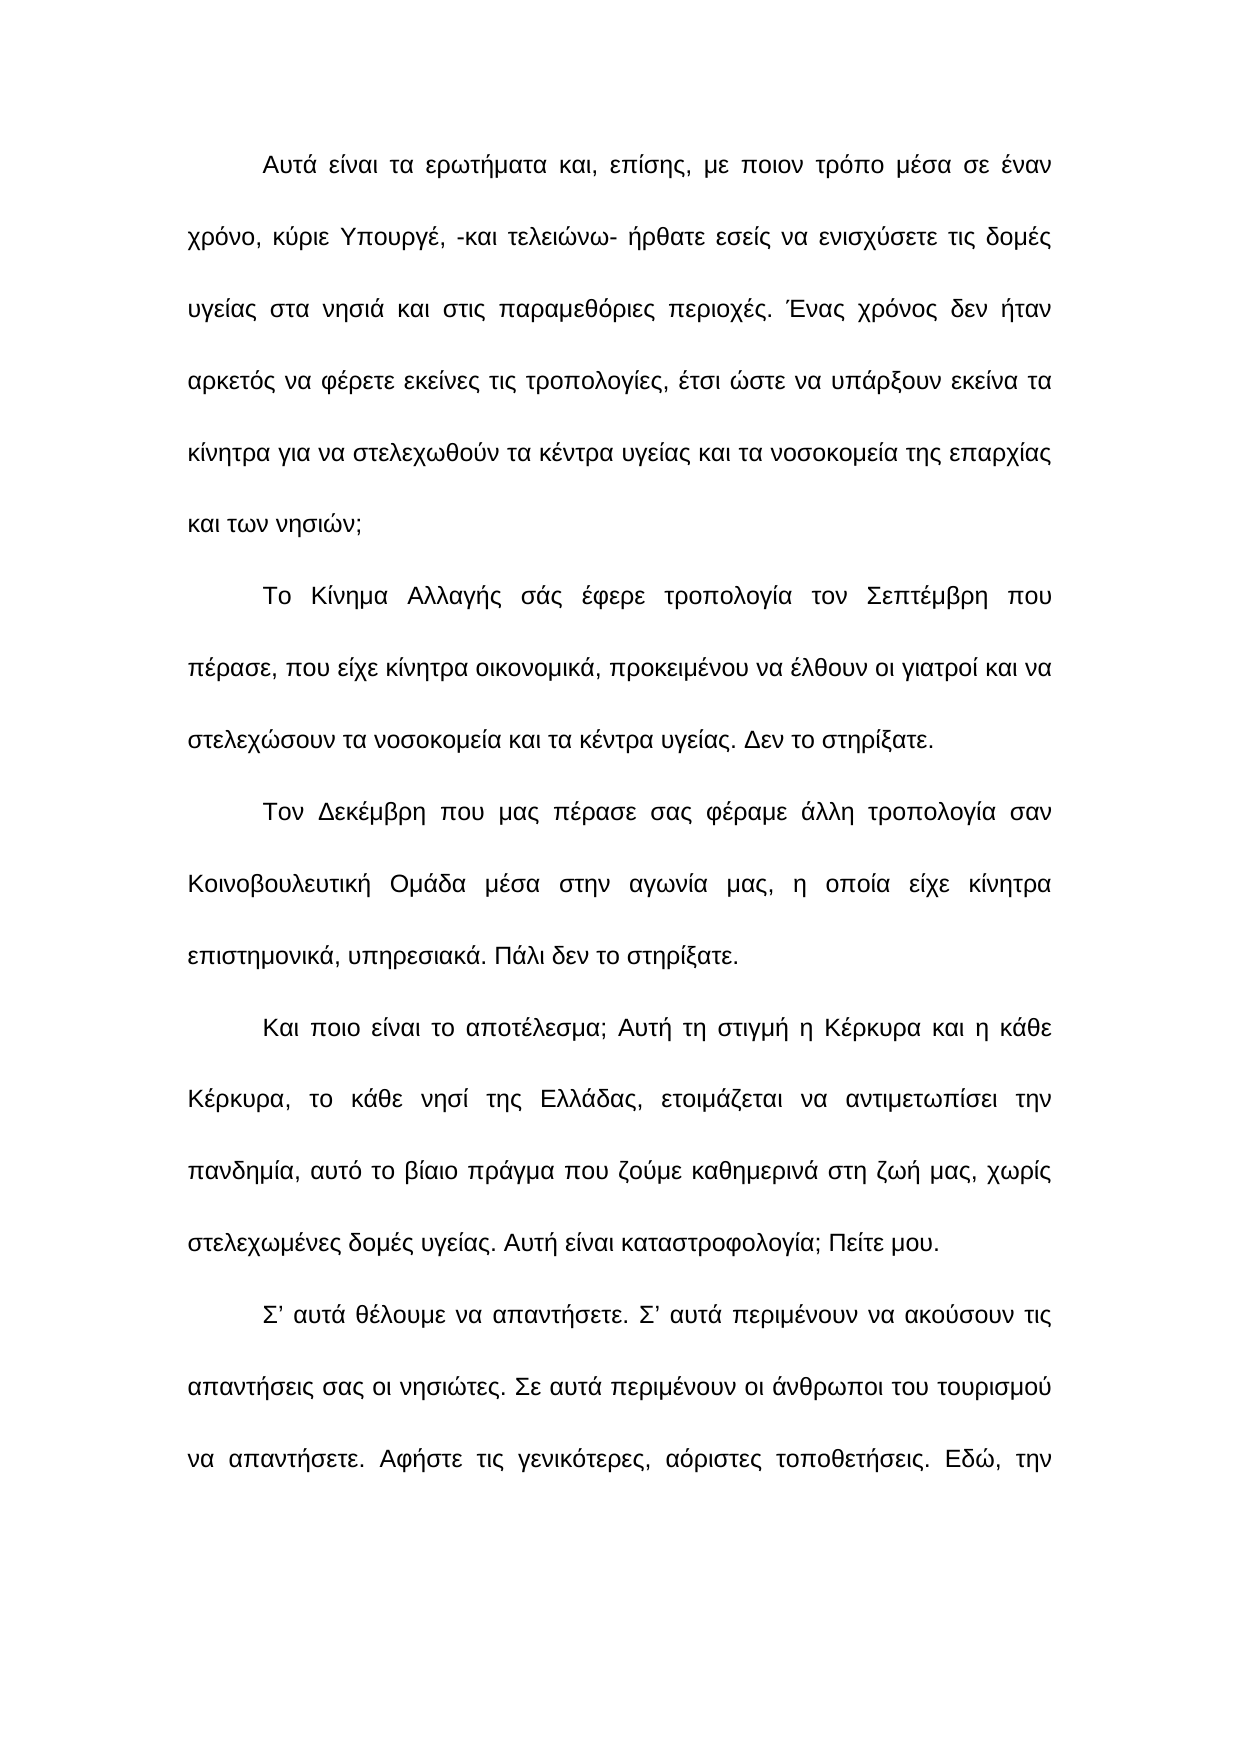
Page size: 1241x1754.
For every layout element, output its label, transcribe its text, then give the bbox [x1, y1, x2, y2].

text Το Κίνημα Αλλαγής σάς έφερε τροπολογία τον Σεπτέμβρη που πέρασε, που είχε κίνητρα οικονομικά, προκειμένου να έλθουν οι γιατροί και να στελεχώσουν τα νοσοκομεία και τα κέντρα υγείας. Δεν το στηρίξατε. [187, 581, 1053, 754]
text Αυτά είναι τα ερωτήματα και, επίσης, με ποιον τρόπο μέσα σε έναν χρόνο, κύριε Υπουργέ, -και τελειώνω- ήρθατε εσείς να ενισχύσετε τις δομές υγείας στα νησιά και στις παραμεθόριες περιοχές. Ένας χρόνος δεν ήταν αρκετός να φέρετε εκείνες τις τροπολογίες, έτσι ώστε να υπάρξουν εκείνα τα κίνητρα για να στελεχωθούν τα κέντρα υγείας και τα νοσοκομεία της επαρχίας και των νησιών; [187, 150, 1053, 538]
text Τον Δεκέμβρη που μας πέρασε σας φέραμε άλλη τροπολογία σαν Κοινοβουλευτική Ομάδα μέσα στην αγωνία μας, η οποία είχε κίνητρα επιστημονικά, υπηρεσιακά. Πάλι δεν το στηρίξατε. [187, 797, 1053, 969]
text Και ποιο είναι το αποτέλεσμα; Αυτή τη στιγμή η Κέρκυρα και η κάθε Κέρκυρα, το κάθε νησί της Ελλάδας, ετοιμάζεται να αντιμετωπίσει την πανδημία, αυτό το βίαιο πράγμα που ζούμε καθημερινά στη ζωή μας, χωρίς στελεχωμένες δομές υγείας. Αυτή είναι καταστροφολογία; Πείτε μου. [187, 1012, 1053, 1257]
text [187, 1300, 1053, 1472]
